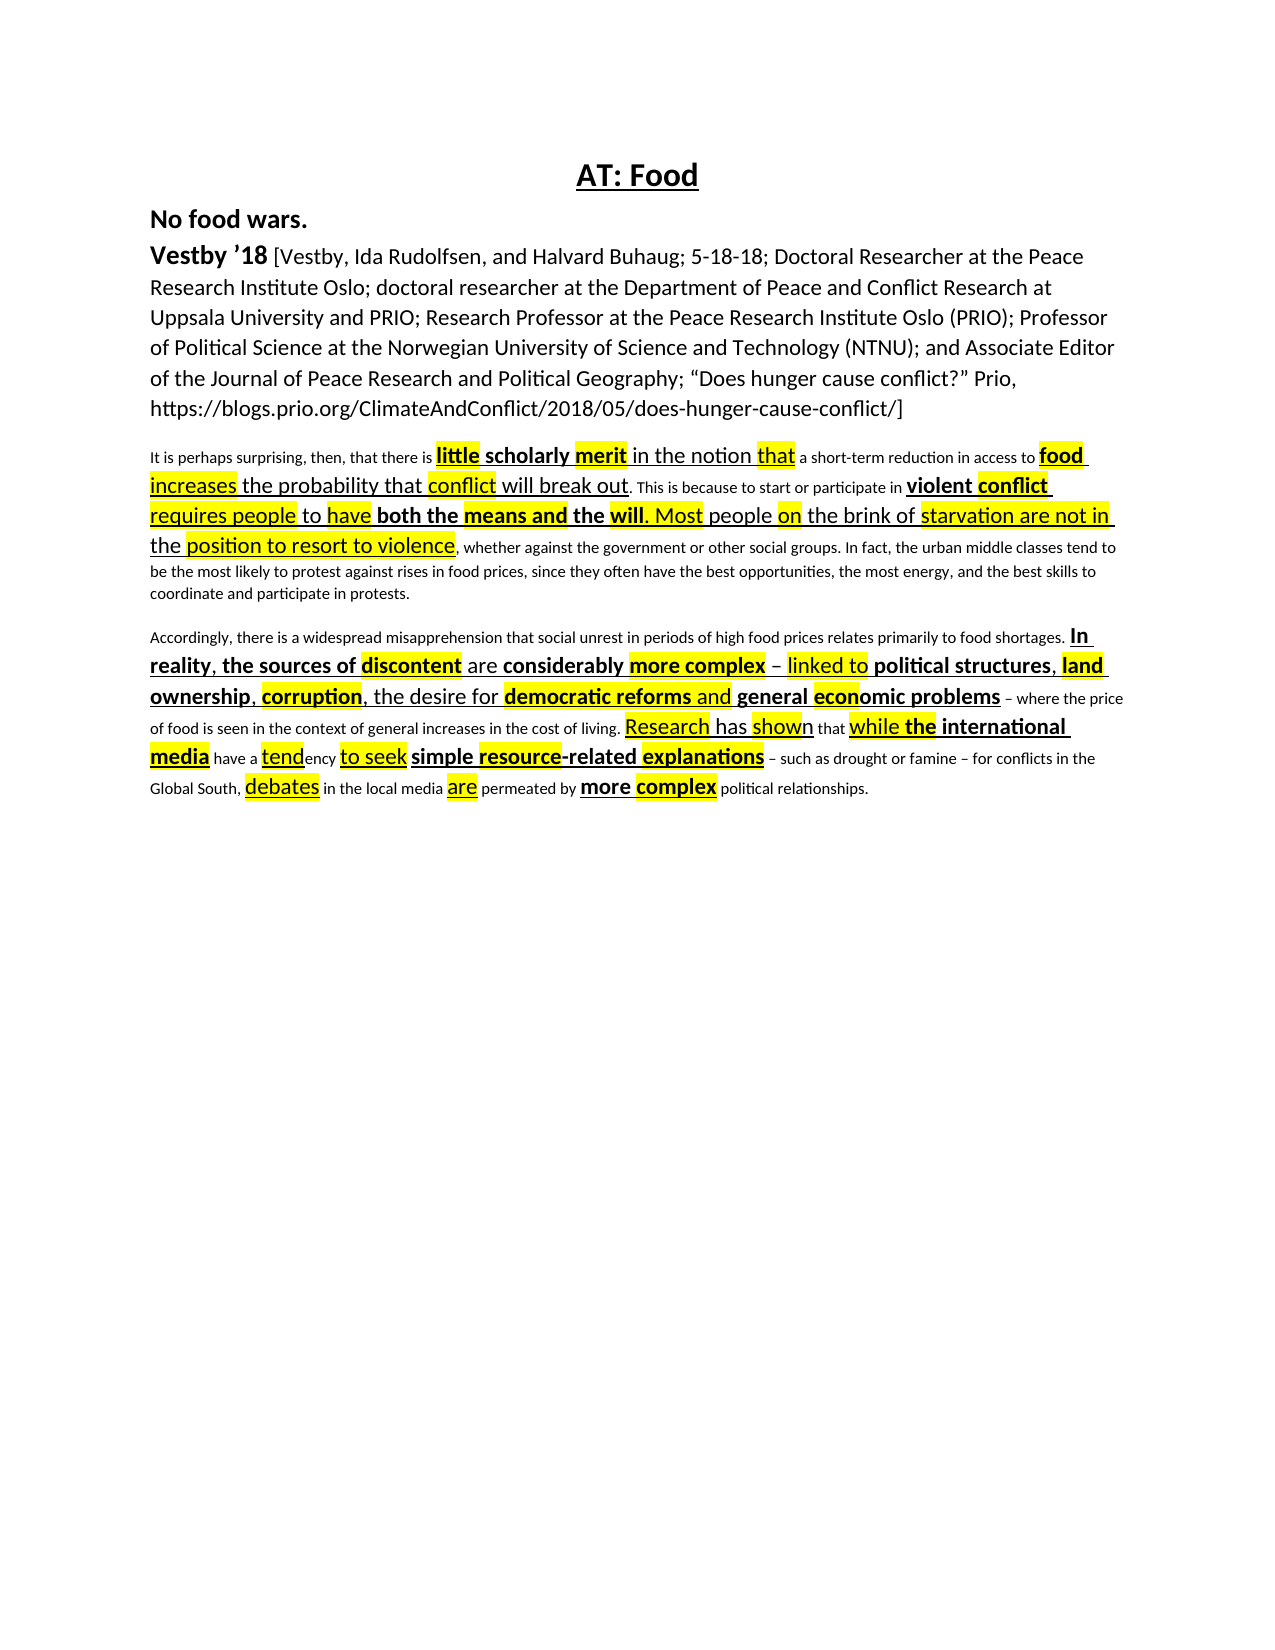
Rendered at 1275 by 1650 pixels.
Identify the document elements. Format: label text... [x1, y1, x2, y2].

text Vestby ’18 [Vestby, Ida Rudolfsen, and Halvard Buhaug; 5-18-18; Doctoral Researcher at the Peace Research Institute Oslo; doctoral researcher at the Department of Peace and Conflict Research at Uppsala University and PRIO; Research Professor at the Peace Research Institute Oslo (PRIO); Professor of Political Science at the Norwegian University of Science and Technology (NTNU); and Associate Editor of the Journal of Peace Research and Political Geography; “Does hunger cause conflict?” Prio, https://blogs.prio.org/ClimateAndConflict/2018/05/does-hunger-cause-conflict/] [150, 238, 1125, 422]
text Accordingly, there is a widespread misapprehension that social unrest in periods of high food prices relates primarily to food shortages. In reality, the sources of discontent are considerably more complex – linked to political structures, land ownership, corruption, the desire for democratic reforms and general economic problems – where the price of food is seen in the context of general increases in the cost of living. Research has shown that while the international media have a tendency to seek simple resource-related explanations – such as drought or famine – for conflicts in the Global South, debates in the local media are permeated by more complex political relationships. [150, 621, 1125, 801]
subtitle No food wars. [150, 202, 1125, 235]
text It is perhaps surprising, then, that there is little scholarly merit in the notion that a short-term reduction in access to food increases the probability that conflict will break out. This is because to start or participate in violent conflict requires people to have both the means and the will. Most people on the brink of starvation are not in the position to resort to violence, whether against the government or other social groups. In fact, the urban middle classes tend to be the most likely to protest against rises in food prices, since they often have the best opportunities, the most energy, and the best skills to coordinate and participate in protests. [150, 441, 1125, 603]
subtitle AT: Food [150, 154, 1125, 195]
